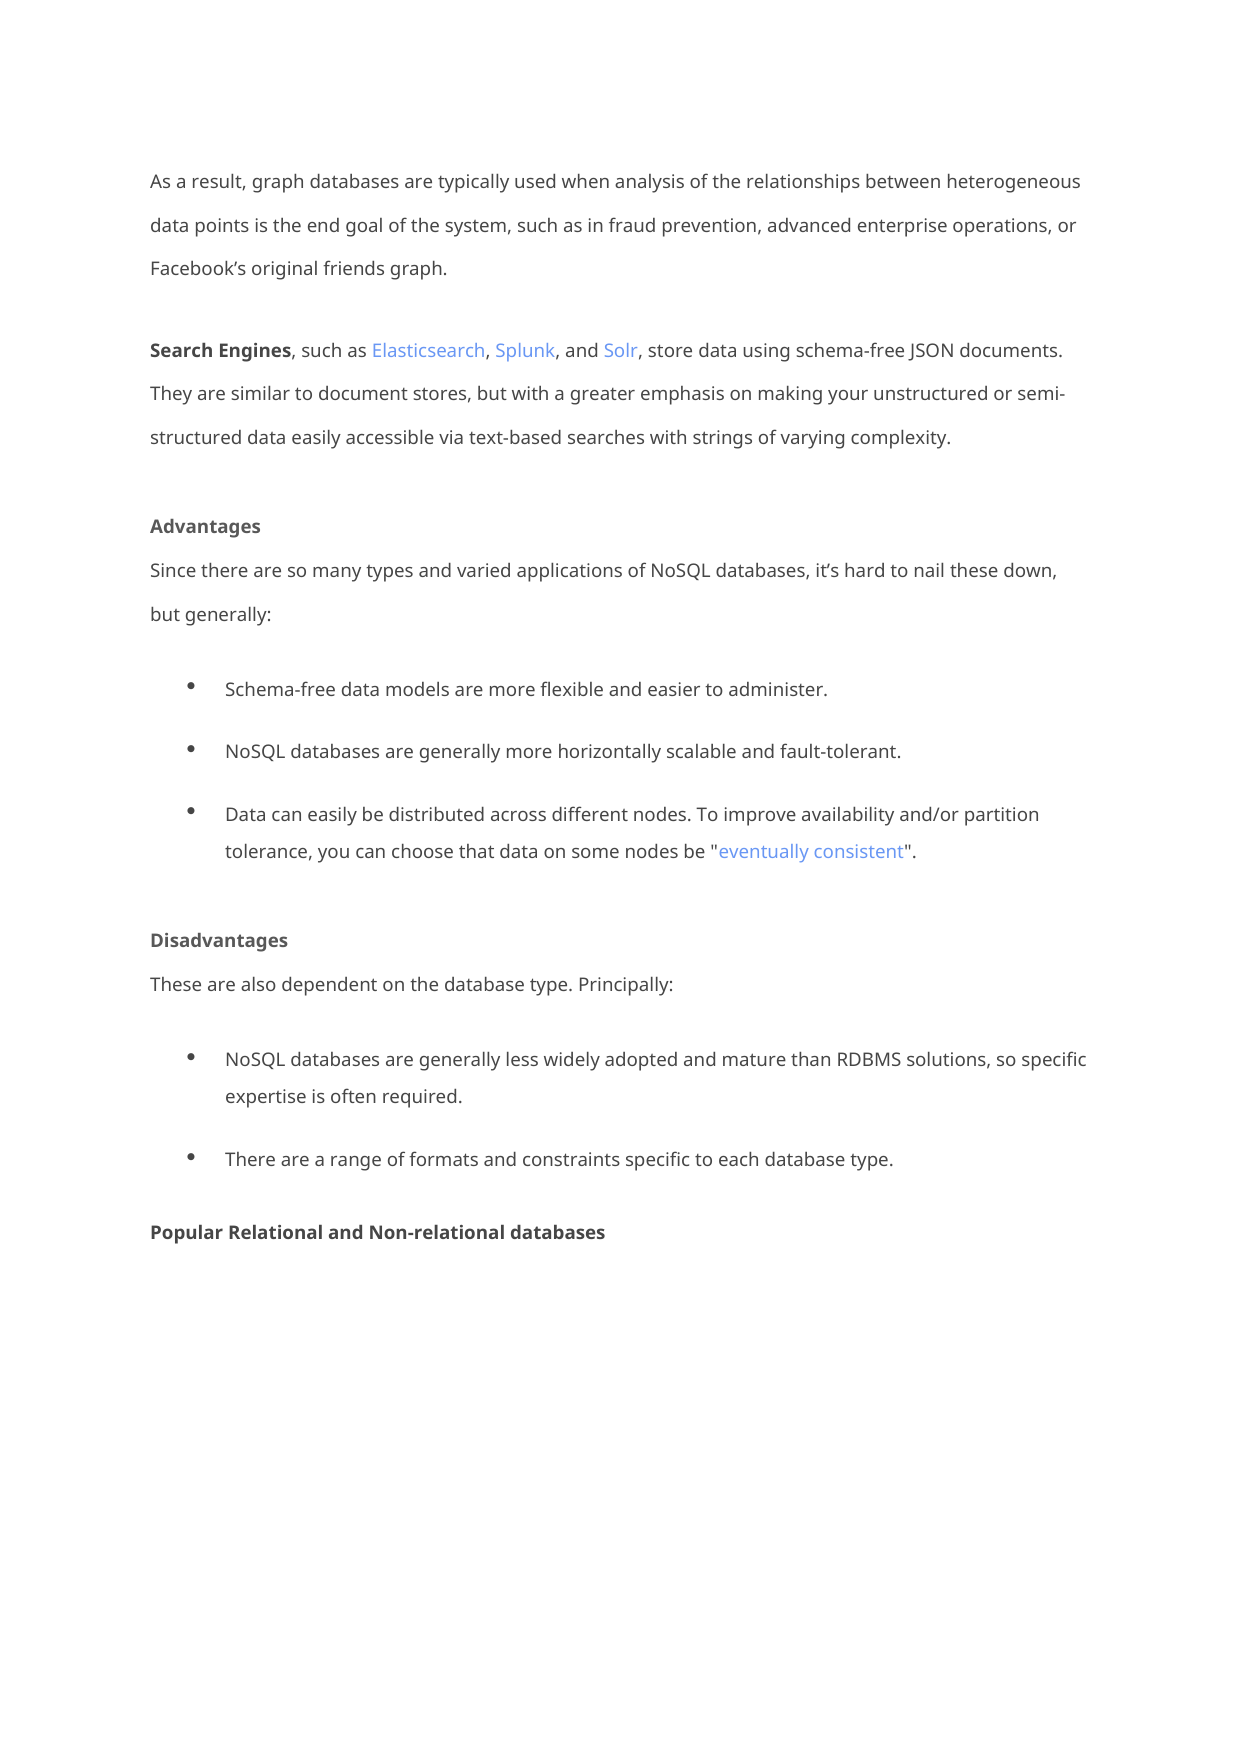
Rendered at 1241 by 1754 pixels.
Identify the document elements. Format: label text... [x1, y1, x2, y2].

list Data can easily be distributed across different nodes. To improve availability and/or partition tolerance, you can choose that data on some nodes be "eventually consistent". [187, 789, 1090, 864]
text Disadvantages [150, 916, 1090, 953]
text Popular Relational and Non-relational databases [150, 1201, 1090, 1245]
text Advantages [150, 502, 1090, 539]
text Search Engines, such as Elasticsearch, Splunk, and Solr, store data using schema-free JSON documents. They are similar to document stores, but with a greater emphasis on making your unstructured or semi-structured data easily accessible via text-based searches with strings of varying complexity. [150, 319, 1090, 450]
list NoSQL databases are generally more horizontally scalable and fault-tolerant. [187, 727, 1090, 764]
list Schema-free data models are more flexible and easier to administer. [187, 664, 1090, 702]
list NoSQL databases are generally less widely adopted and mature than RDBMS solutions, so specific expertise is often required. [187, 1034, 1090, 1109]
text Since there are so many types and varied applications of NoSQL databases, it’s hard to nail these down, but generally: [150, 539, 1090, 627]
text As a result, graph databases are typically used when analysis of the relationships between heterogeneous data points is the end goal of the system, such as in fraud prevention, advanced enterprise operations, or Facebook’s original friends graph. [150, 150, 1090, 281]
text These are also dependent on the database type. Principally: [150, 953, 1090, 997]
list There are a range of formats and constraints specific to each database type. [187, 1134, 1090, 1172]
